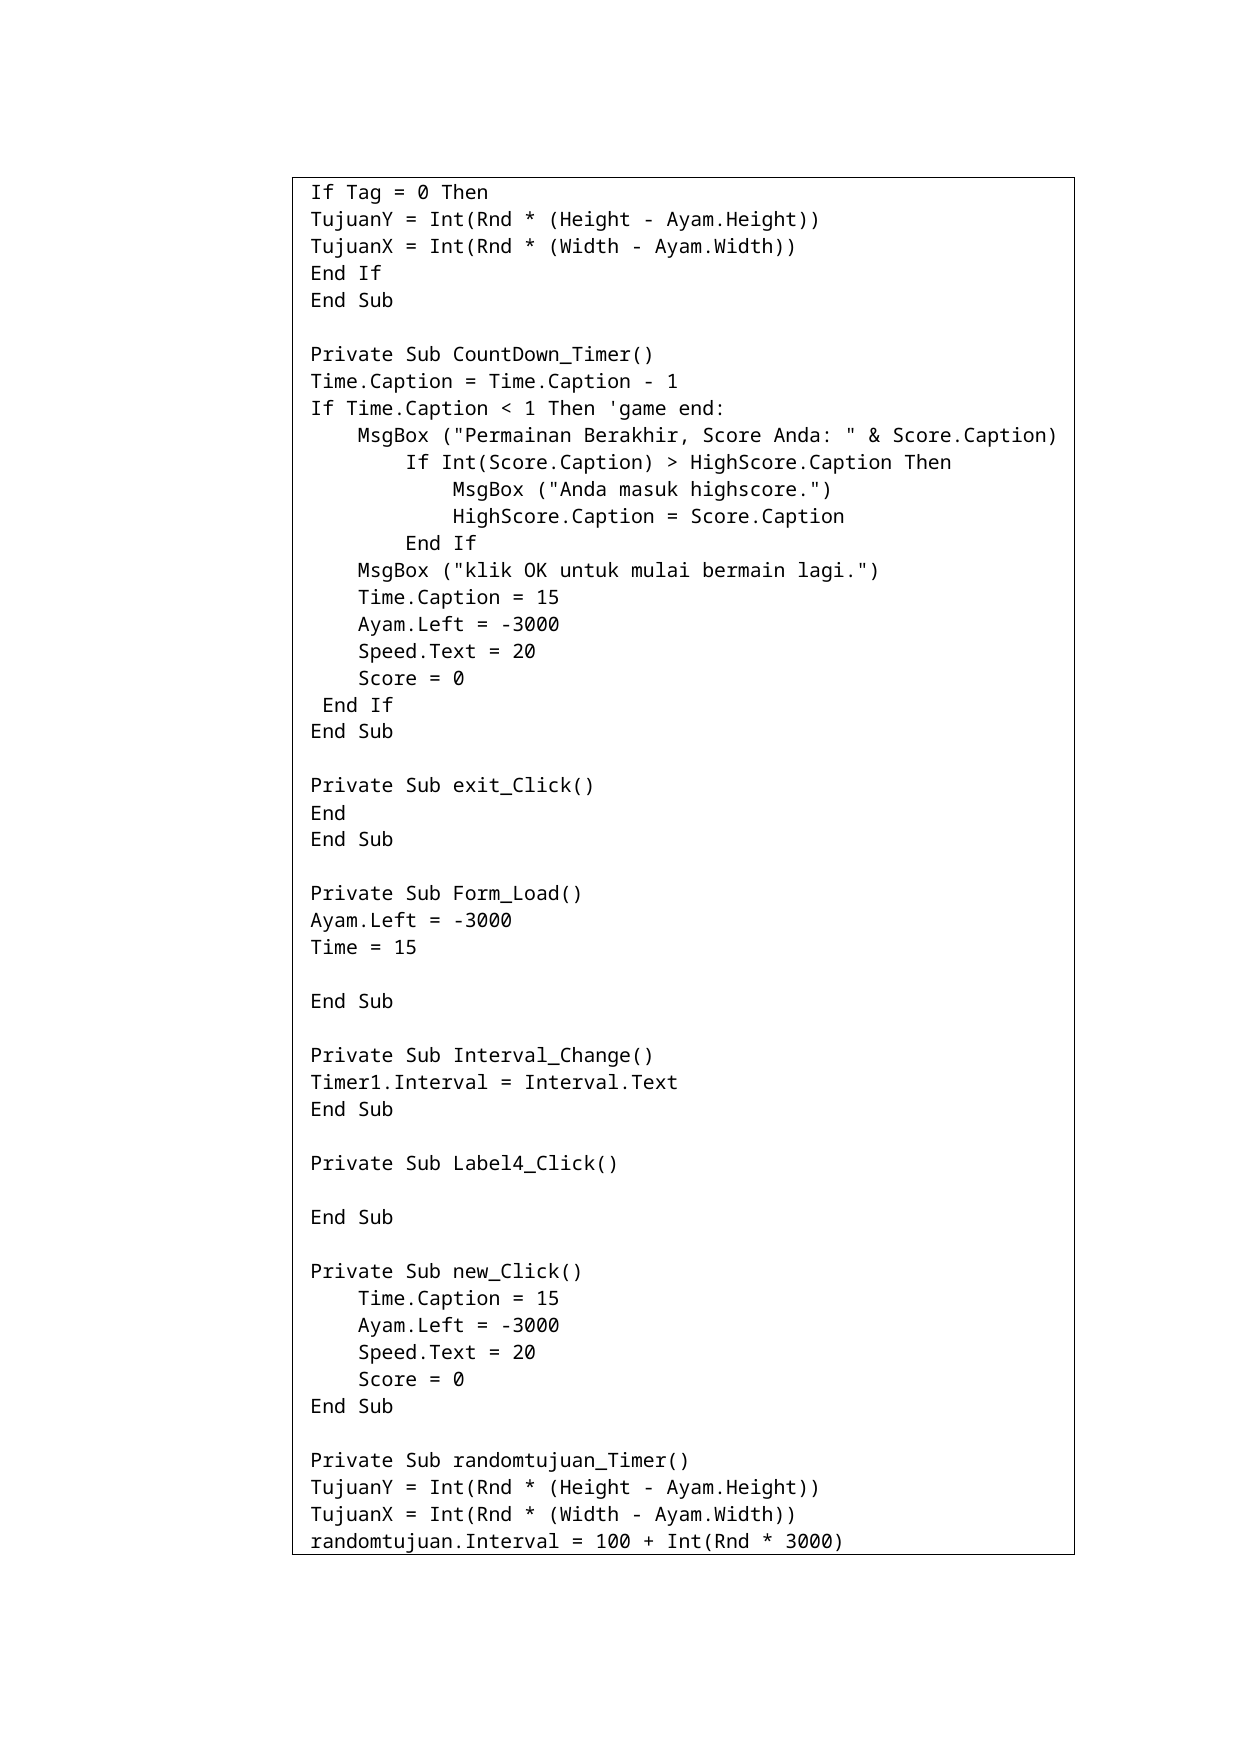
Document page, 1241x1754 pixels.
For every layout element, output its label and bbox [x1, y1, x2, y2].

table_header [293, 178, 1074, 1554]
